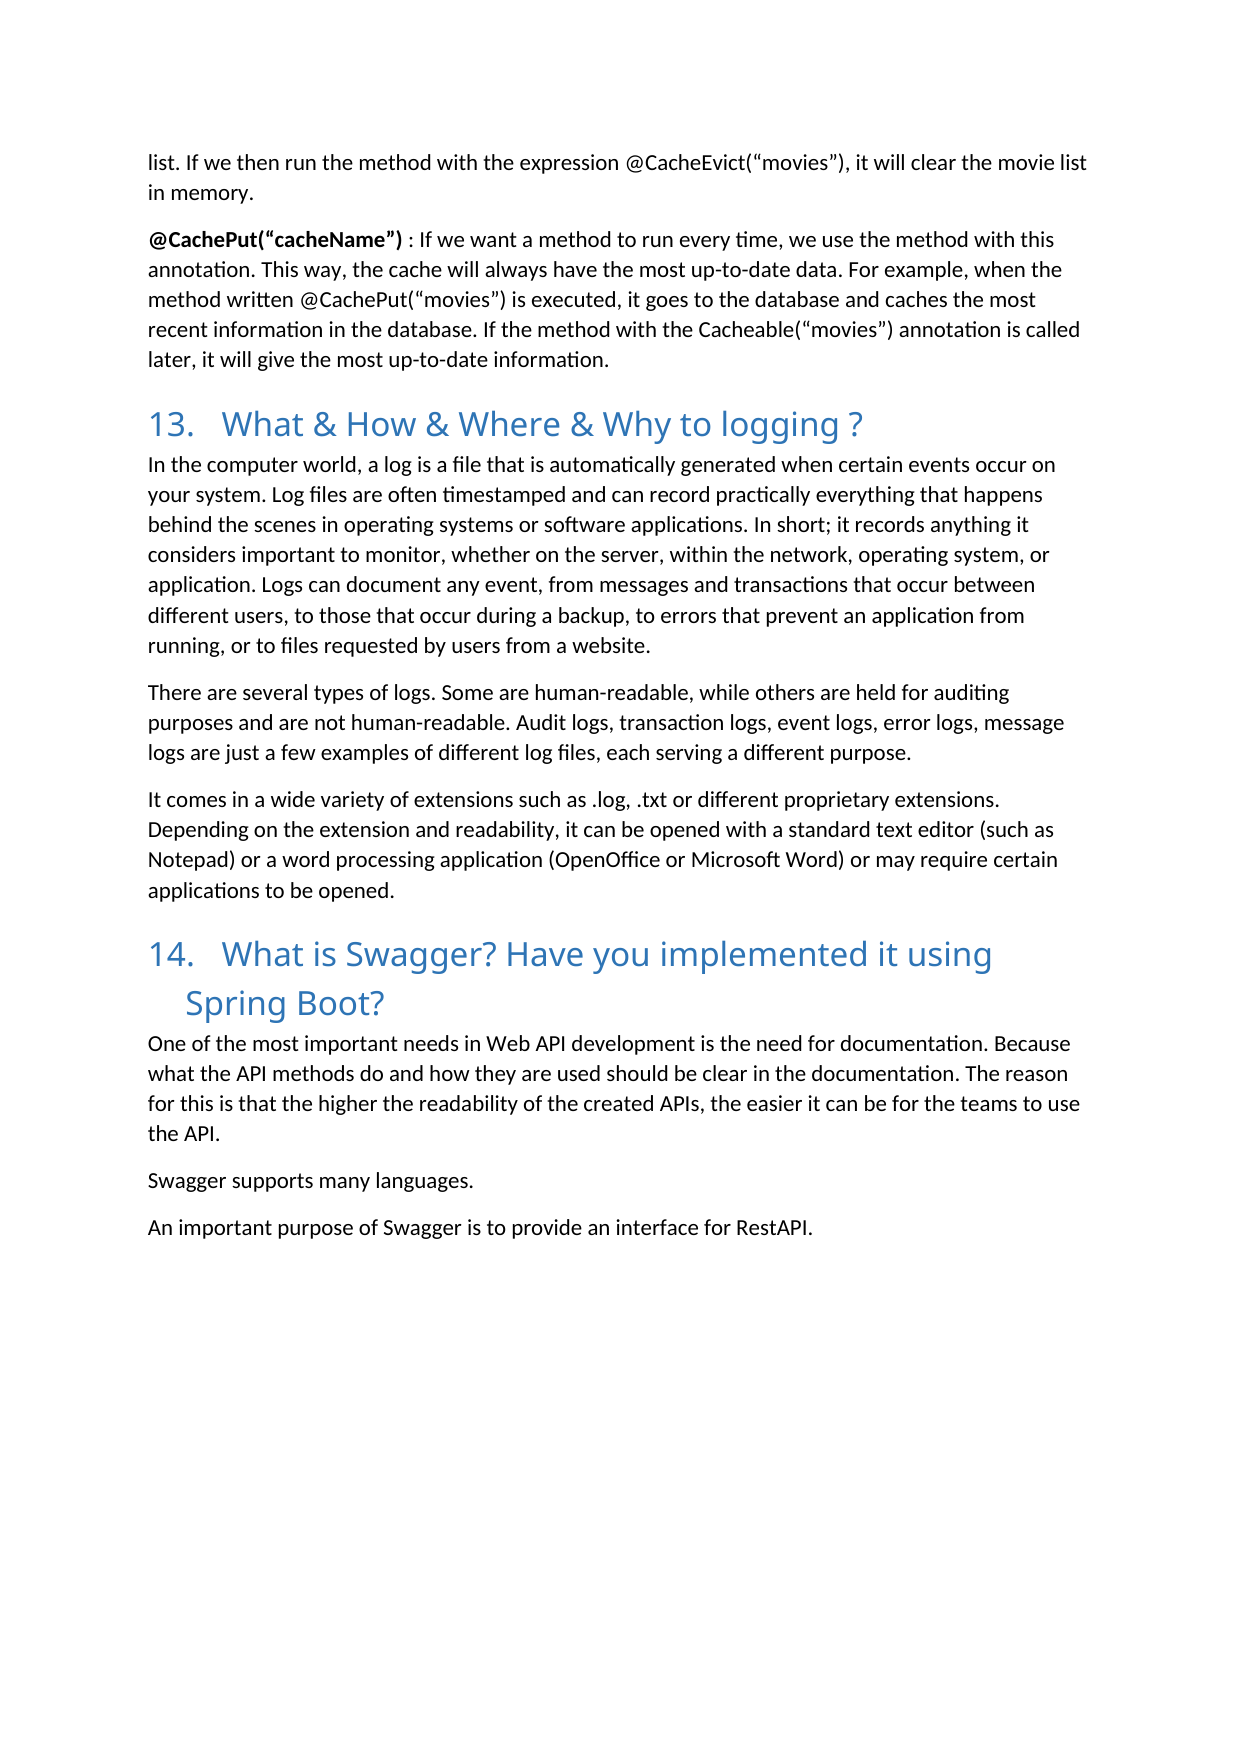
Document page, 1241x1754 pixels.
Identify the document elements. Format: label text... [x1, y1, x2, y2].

text It comes in a wide variety of extensions such as .log, .txt or different proprietary extensions. Depending on the extension and readability, it can be opened with a standard text editor (such as Notepad) or a word processing application (OpenOffice or Microsoft Word) or may require certain applications to be opened. [148, 785, 1093, 904]
text One of the most important needs in Web API development is the need for documentation. Because what the API methods do and how they are used should be clear in the documentation. The reason for this is that the higher the readability of the created APIs, the easier it can be for the teams to use the API. [148, 1029, 1093, 1147]
text Swagger supports many languages. [148, 1166, 1093, 1194]
subtitle What & How & Where & Why to logging ? [148, 401, 1093, 446]
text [148, 148, 1093, 206]
subtitle What is Swagger? Have you implemented it using Spring Boot? [148, 931, 1093, 1025]
text @CachePut(“cacheName”) : If we want a method to run every time, we use the method with this annotation. This way, the cache will always have the most up-to-date data. For example, when the method written @CachePut(“movies”) is executed, it goes to the database and caches the most recent information in the database. If the method with the Cacheable(“movies”) annotation is called later, it will give the most up-to-date information. [148, 225, 1093, 373]
text There are several types of logs. Some are human-readable, while others are held for auditing purposes and are not human-readable. Audit logs, transaction logs, event logs, error logs, message logs are just a few examples of different log files, each serving a different purpose. [148, 678, 1093, 766]
text An important purpose of Swagger is to provide an interface for RestAPI. [148, 1213, 1093, 1241]
text In the computer world, a log is a file that is automatically generated when certain events occur on your system. Log files are often timestamped and can record practically everything that happens behind the scenes in operating systems or software applications. In short; it records anything it considers important to monitor, whether on the server, within the network, operating system, or application. Logs can document any event, from messages and transactions that occur between different users, to those that occur during a backup, to errors that prevent an application from running, or to files requested by users from a website. [148, 450, 1093, 659]
